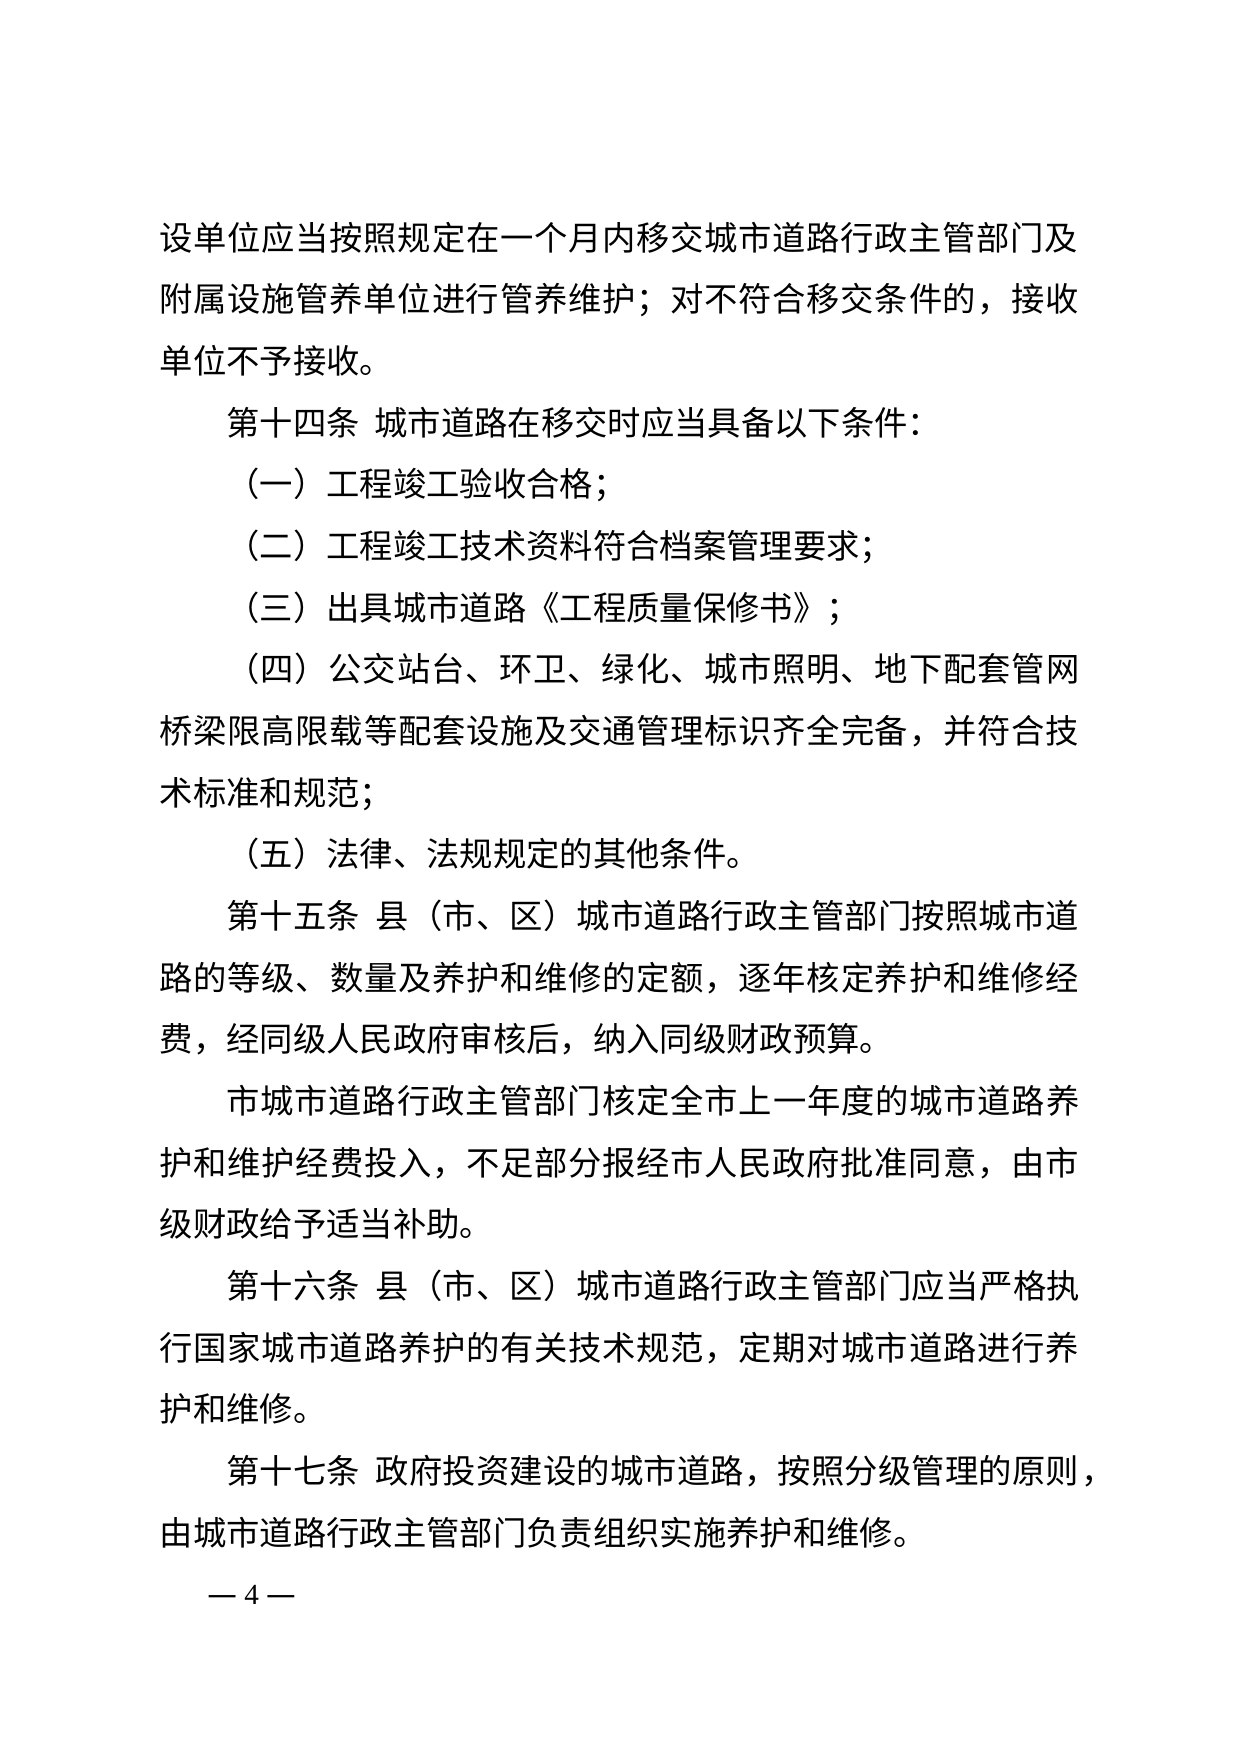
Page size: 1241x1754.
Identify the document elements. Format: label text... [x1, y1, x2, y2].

text （二）工程竣工技术资料符合档案管理要求； [159, 509, 1081, 571]
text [159, 201, 1081, 386]
text 第十六条 县（市、区）城市道路行政主管部门应当严格执行国家城市道路养护的有关技术规范，定期对城市道路进行养护和维修。 [159, 1249, 1081, 1434]
text （五）法律、法规规定的其他条件。 [159, 817, 1081, 879]
text 第十七条 政府投资建设的城市道路，按照分级管理的原则，由城市道路行政主管部门负责组织实施养护和维修。 [159, 1434, 1081, 1557]
text （四）公交站台、环卫、绿化、城市照明、地下配套管网、桥梁限高限载等配套设施及交通管理标识齐全完备，并符合技术标准和规范； [159, 632, 1081, 817]
text （一）工程竣工验收合格； [159, 447, 1081, 509]
text 市城市道路行政主管部门核定全市上一年度的城市道路养护和维护经费投入，不足部分报经市人民政府批准同意，由市级财政给予适当补助。 [159, 1064, 1081, 1249]
text （三）出具城市道路《工程质量保修书》； [159, 571, 1081, 632]
text 第十五条 县（市、区）城市道路行政主管部门按照城市道路的等级、数量及养护和维修的定额，逐年核定养护和维修经费，经同级人民政府审核后，纳入同级财政预算。 [159, 879, 1081, 1064]
text 第十四条 城市道路在移交时应当具备以下条件： [159, 386, 1081, 447]
